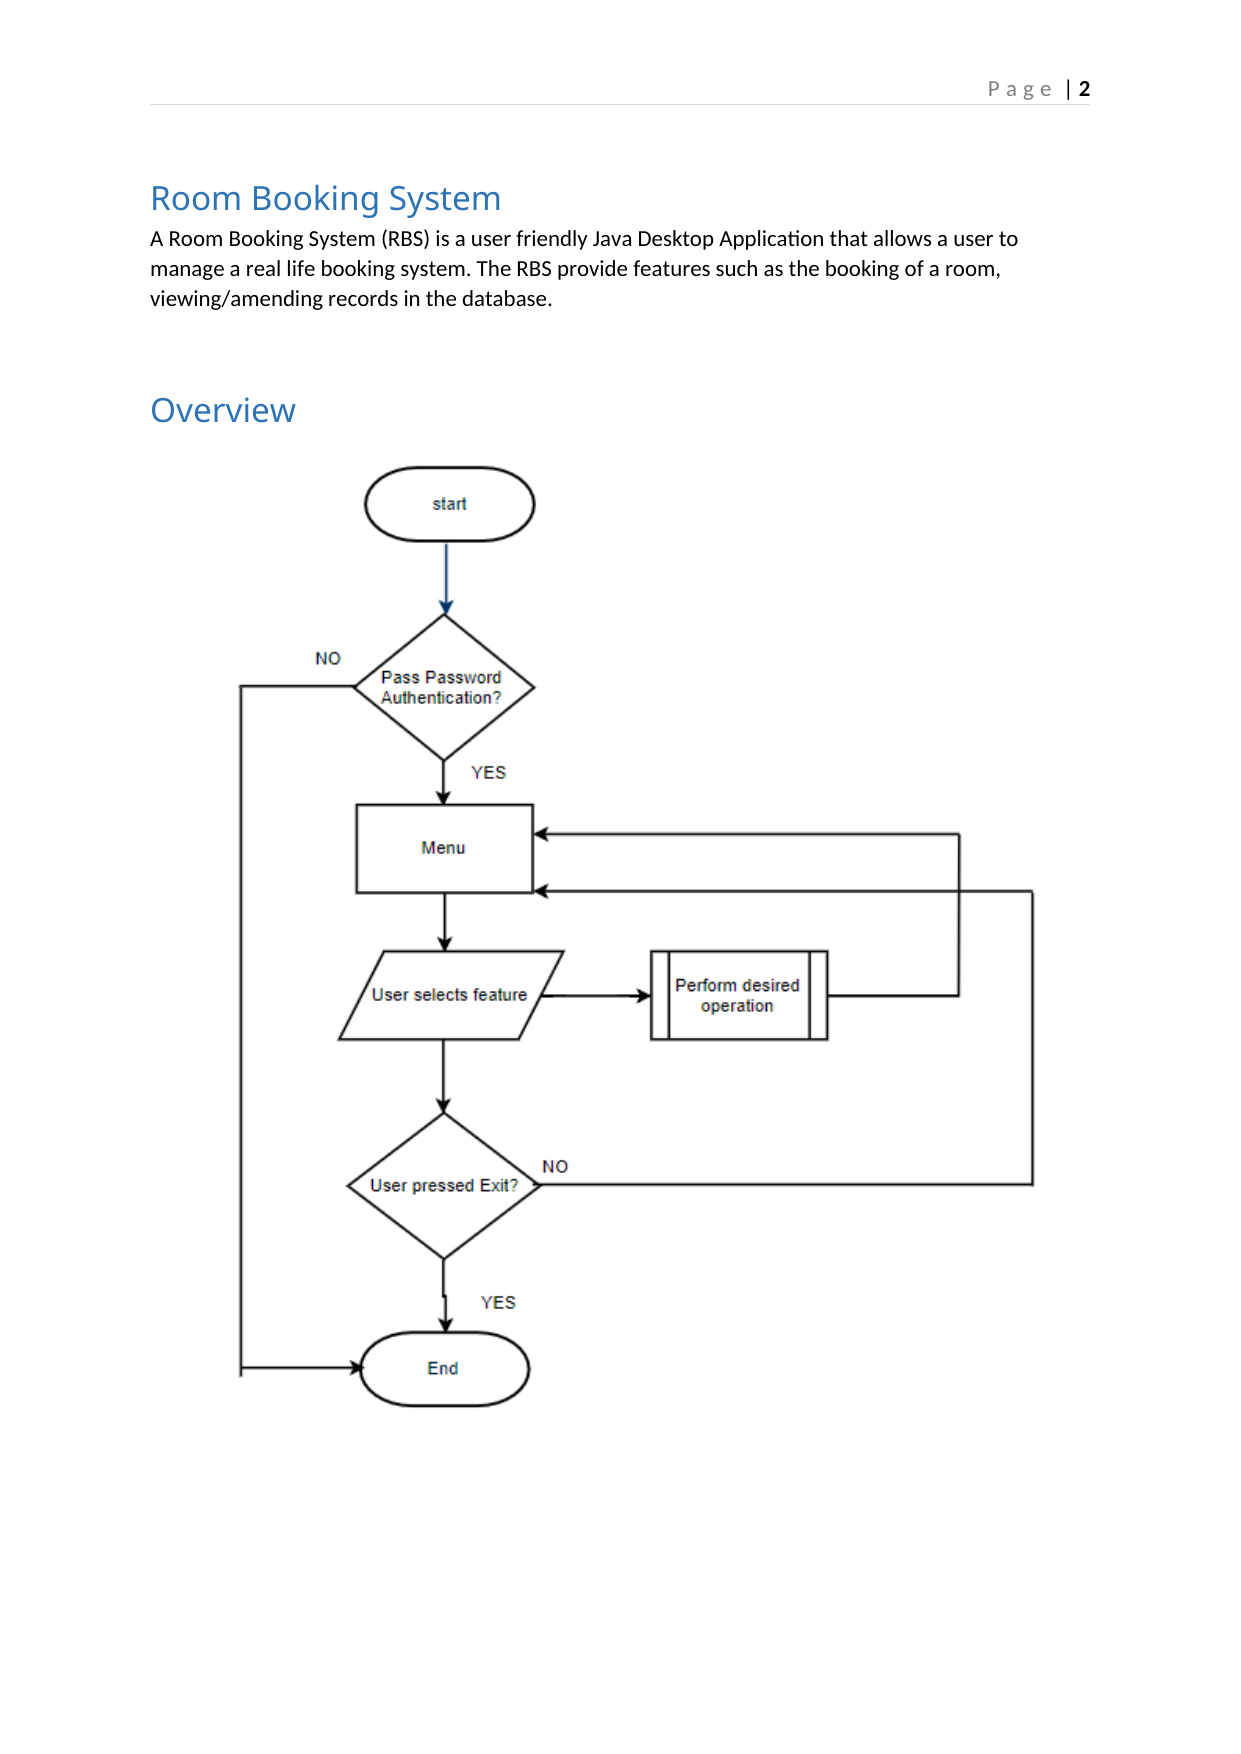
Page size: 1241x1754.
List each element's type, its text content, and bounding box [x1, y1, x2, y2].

picture [150, 435, 1088, 1420]
text A Room Booking System (RBS) is a user friendly Java Desktop Application that allows a user to manage a real life booking system. The RBS provide features such as the booking of a room, viewing/amending records in the database. [150, 224, 1090, 312]
subtitle Overview [150, 386, 1090, 432]
subtitle Room Booking System [150, 175, 1090, 220]
